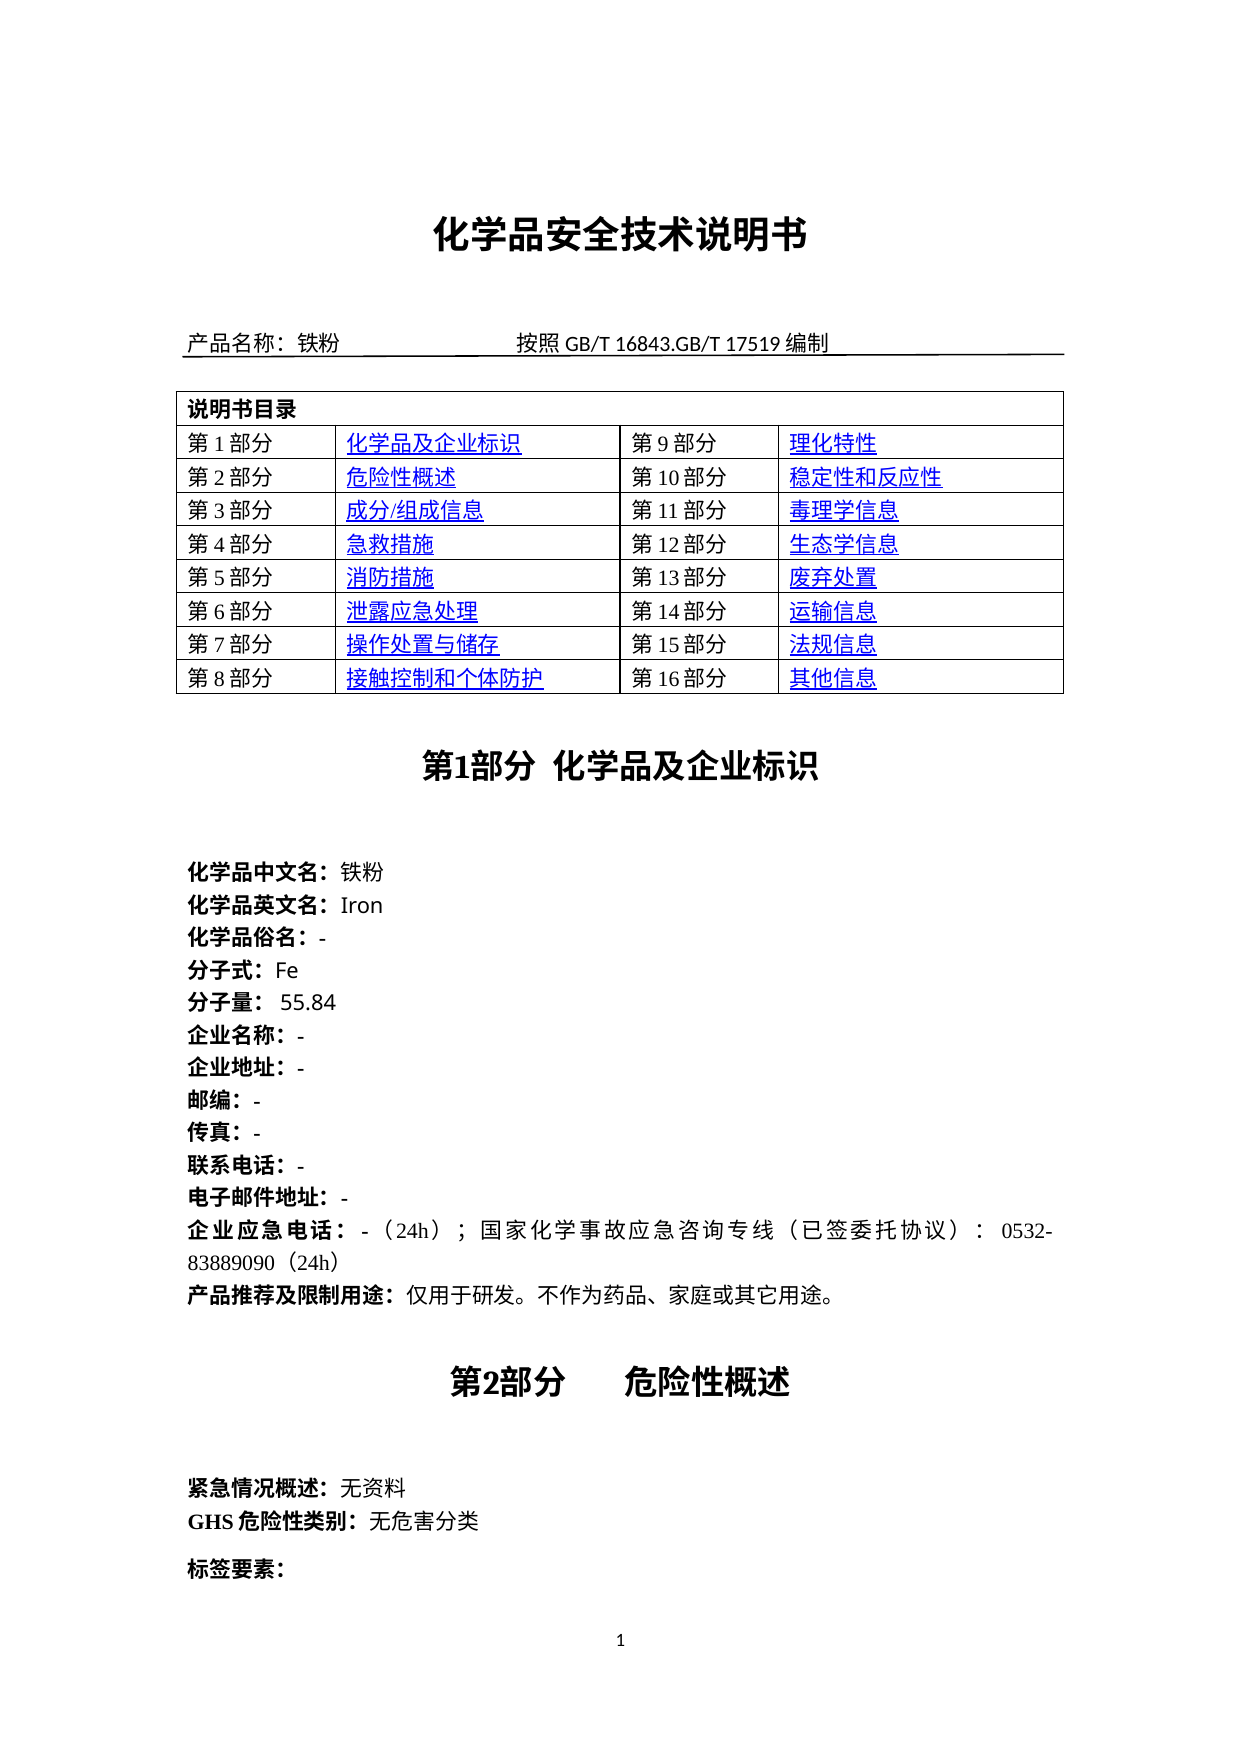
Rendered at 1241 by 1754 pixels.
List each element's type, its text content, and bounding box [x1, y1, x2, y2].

text 联系电话：- [187, 1147, 1053, 1180]
table_cell 废弃处置 [779, 560, 1063, 592]
table_cell 理化特性 [779, 426, 1063, 458]
text 标签要素： [187, 1552, 1053, 1584]
text GHS危险性类别：无危害分类 [187, 1503, 1053, 1536]
table_cell 第5部分 [177, 560, 335, 592]
text 产品推荐及限制用途：仅用于研发。不作为药品、家庭或其它用途。 [187, 1277, 1053, 1310]
table_cell 第3部分 [177, 493, 335, 525]
table_cell 稳定性和反应性 [779, 459, 1063, 492]
table_cell 第14部分 [621, 593, 778, 626]
subtitle 危险性概述 [187, 1347, 1053, 1412]
table_cell 第10部分 [621, 459, 778, 492]
table_cell 泄露应急处理 [336, 593, 619, 626]
table_header 说明书目录 [177, 392, 1063, 424]
table_cell 法规信息 [779, 627, 1063, 659]
table_cell 消防措施 [336, 560, 619, 592]
text 产品名称：铁粉 按照GB/T 16843.GB/T 17519 编制 [187, 326, 1053, 355]
table_cell 操作处置与储存 [336, 627, 619, 659]
subtitle 化学品安全技术说明书 [187, 199, 1053, 264]
text 分子式：Fe [187, 952, 1053, 985]
table_cell 急救措施 [336, 526, 619, 559]
table_cell 其他信息 [779, 660, 1063, 693]
table_cell 第13部分 [621, 560, 778, 592]
table_cell 化学品及企业标识 [336, 426, 619, 458]
text 电子邮件地址：- [187, 1180, 1053, 1212]
table_cell 成分/组成信息 [336, 493, 619, 525]
table_cell 运输信息 [779, 593, 1063, 626]
subtitle 化学品及企业标识 [187, 731, 1053, 796]
table_cell 第9部分 [621, 426, 778, 458]
table_cell 第2部分 [177, 459, 335, 492]
table_cell 毒理学信息 [779, 493, 1063, 525]
text 企业地址：- [187, 1050, 1053, 1082]
table_cell 接触控制和个体防护 [336, 660, 619, 693]
table_cell 第12部分 [621, 526, 778, 559]
table_cell 第7部分 [177, 627, 335, 659]
table_cell 第6部分 [177, 593, 335, 626]
text 化学品俗名：- [187, 920, 1053, 952]
text 企业应急电话：-（24h）；国家化学事故应急咨询专线（已签委托协议）：0532-83889090（24h） [187, 1212, 1053, 1277]
text 化学品英文名：Iron [187, 887, 1053, 920]
text 紧急情况概述：无资料 [187, 1471, 1053, 1503]
text 企业名称：- [187, 1017, 1053, 1050]
text 分子量： 55.84 [187, 985, 1053, 1017]
table_cell 第15部分 [621, 627, 778, 659]
text 化学品中文名：铁粉 [187, 855, 1053, 887]
text 邮编：- [187, 1082, 1053, 1115]
table_cell 第4部分 [177, 526, 335, 559]
table_cell 第1部分 [177, 426, 335, 458]
table_cell 第16部分 [621, 660, 778, 693]
table_cell 第8部分 [177, 660, 335, 693]
table_cell 危险性概述 [336, 459, 619, 492]
text 传真：- [187, 1115, 1053, 1147]
table_cell 生态学信息 [779, 526, 1063, 559]
table_cell 第11部分 [621, 493, 778, 525]
